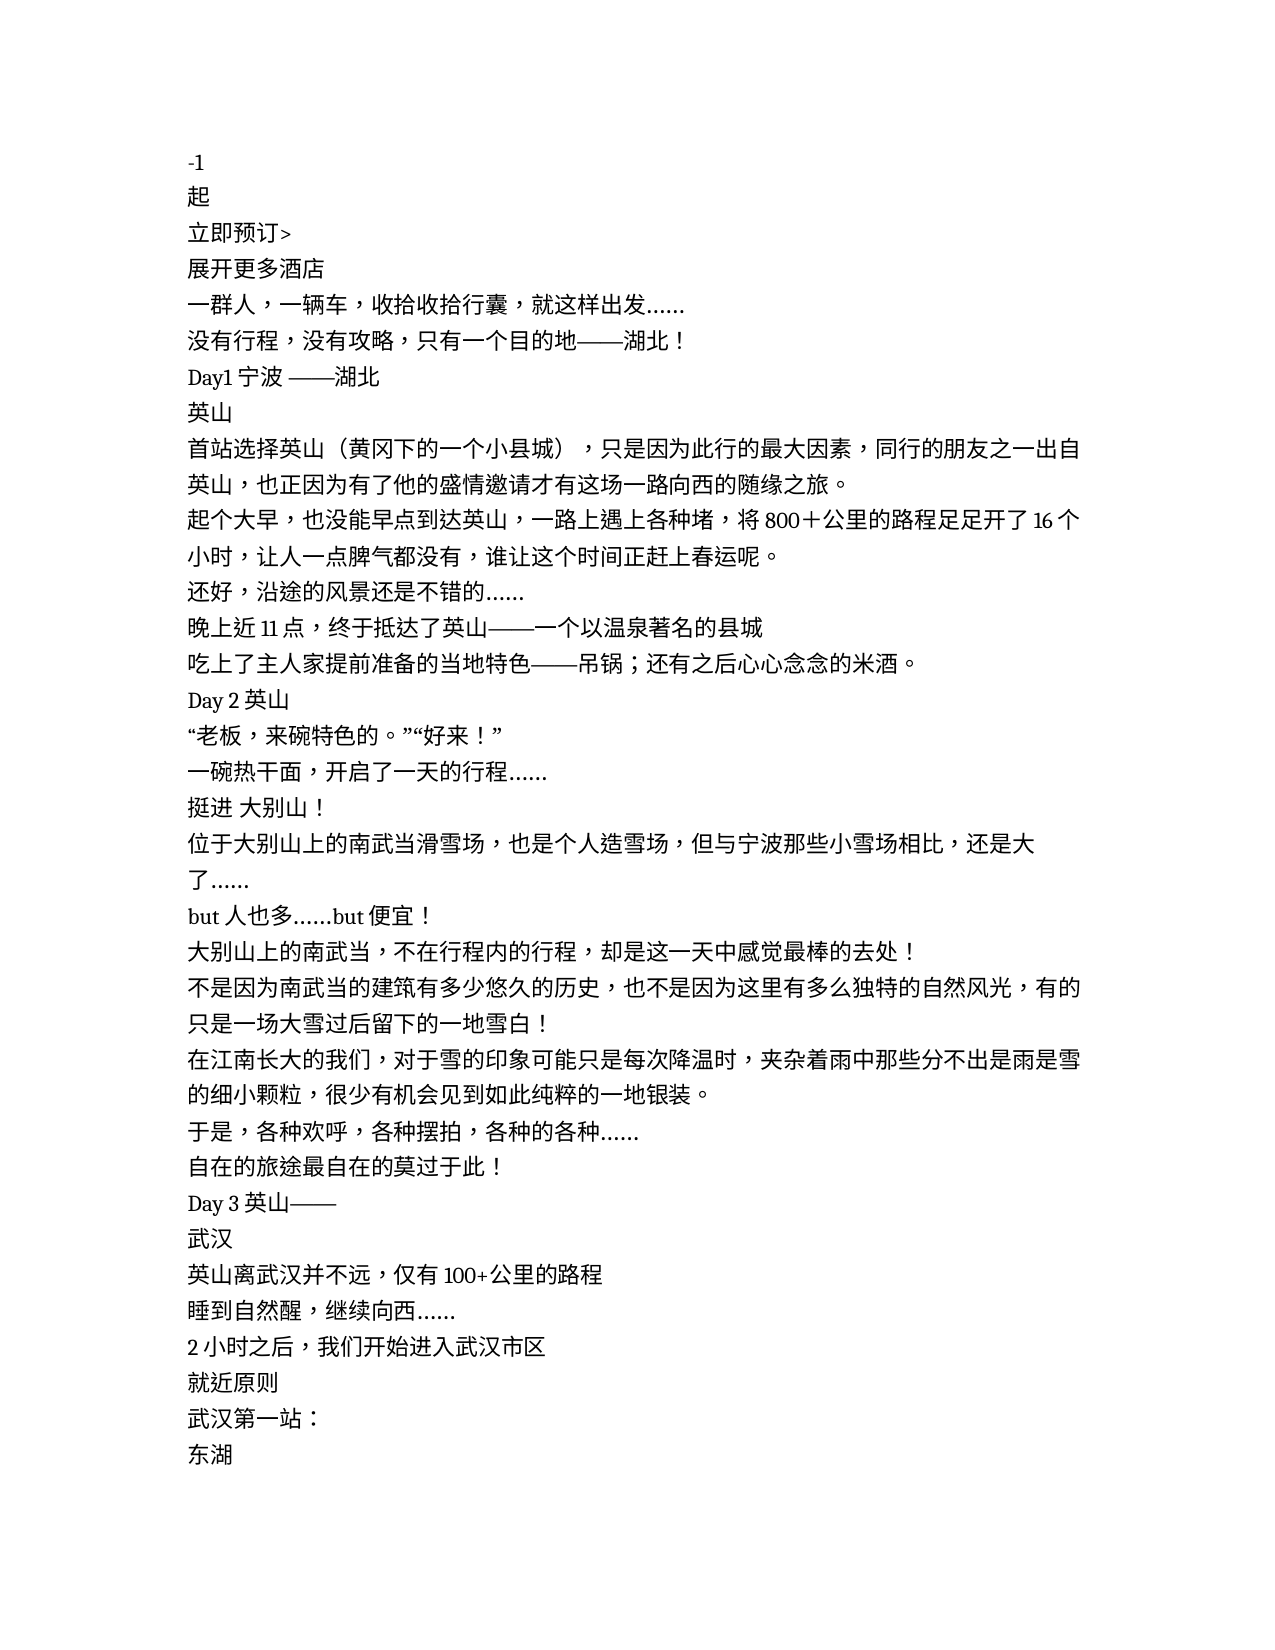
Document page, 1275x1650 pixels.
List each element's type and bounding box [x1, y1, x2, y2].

text [187, 150, 1087, 1470]
